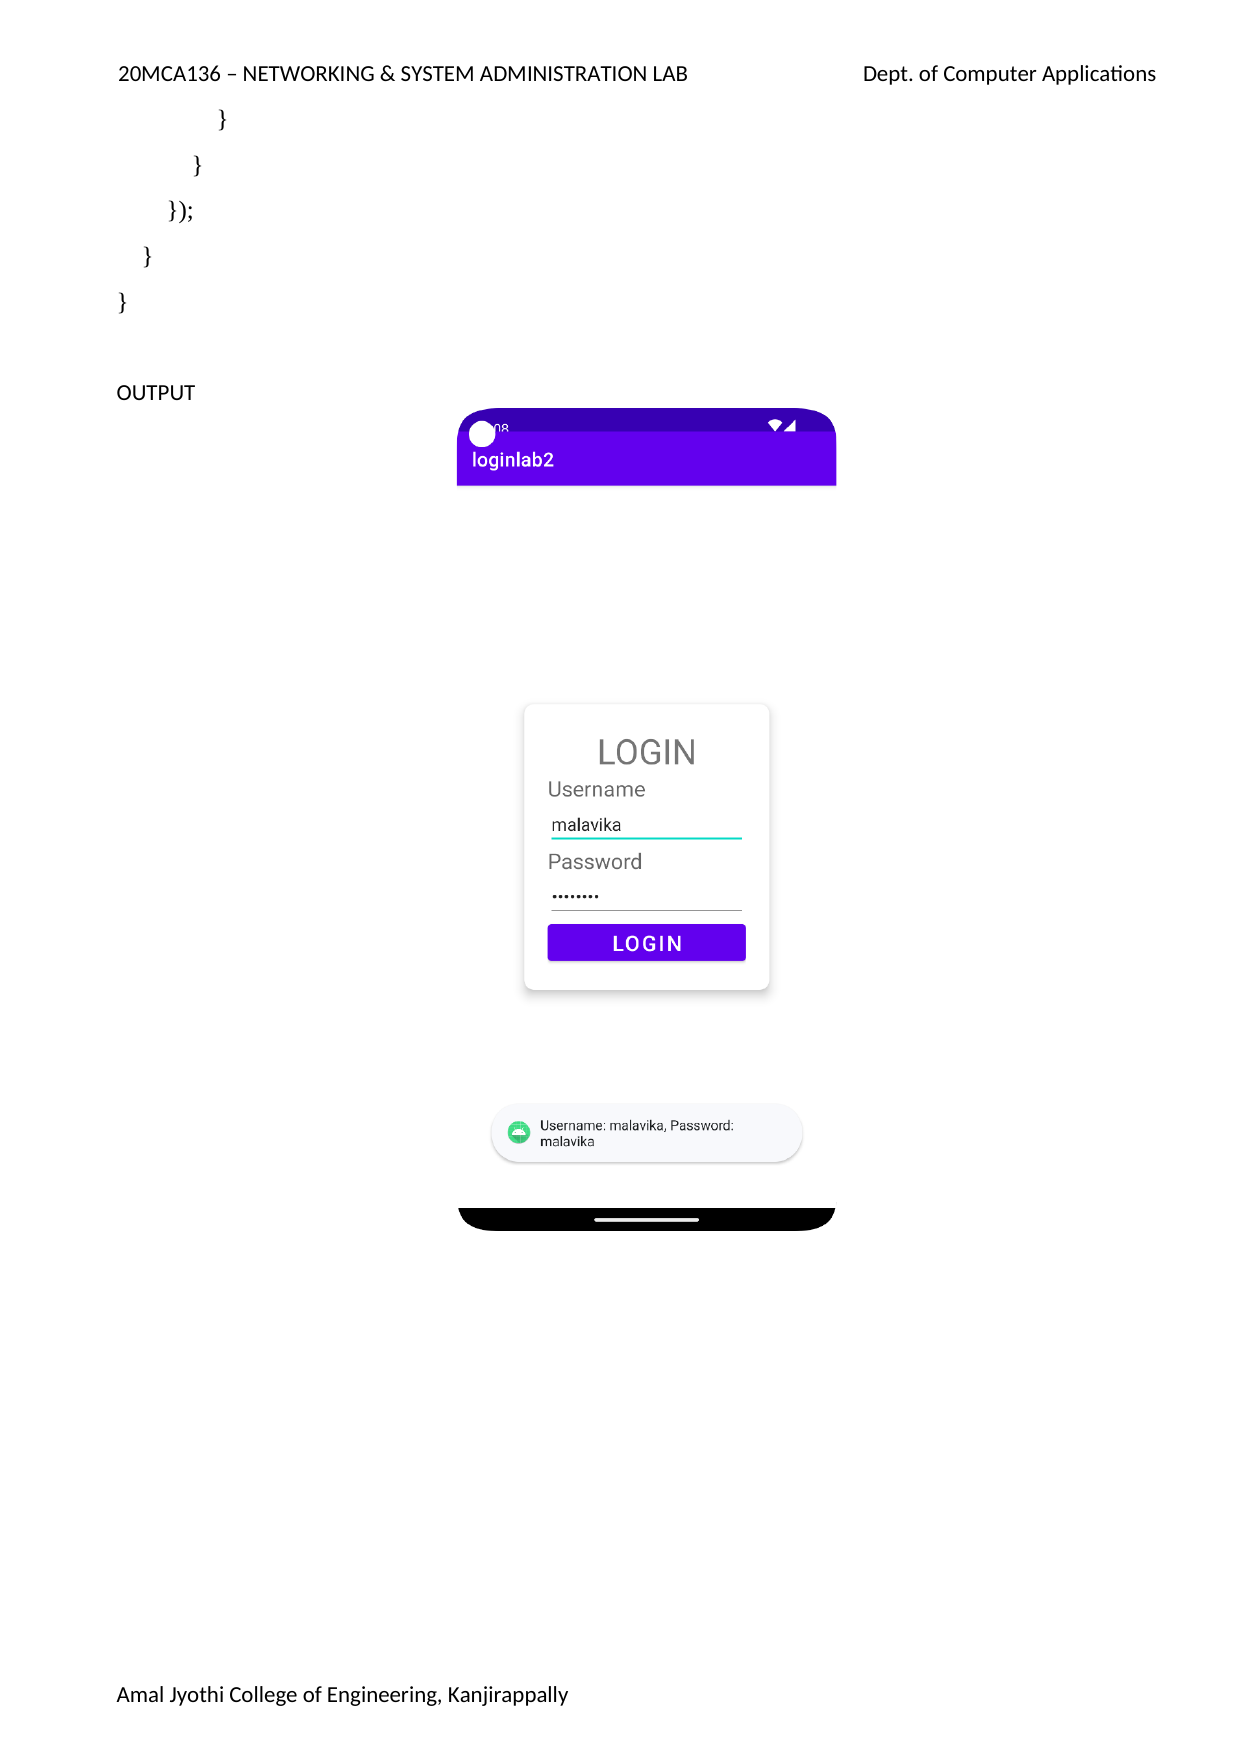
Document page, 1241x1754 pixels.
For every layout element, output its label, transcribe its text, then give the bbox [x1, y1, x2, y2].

text OUTPUT [116, 378, 1177, 406]
picture [456, 408, 837, 1231]
text } [116, 287, 1177, 315]
text } [116, 104, 1177, 133]
text } [116, 150, 1177, 179]
text }); [116, 196, 1177, 224]
text } [116, 241, 1177, 270]
